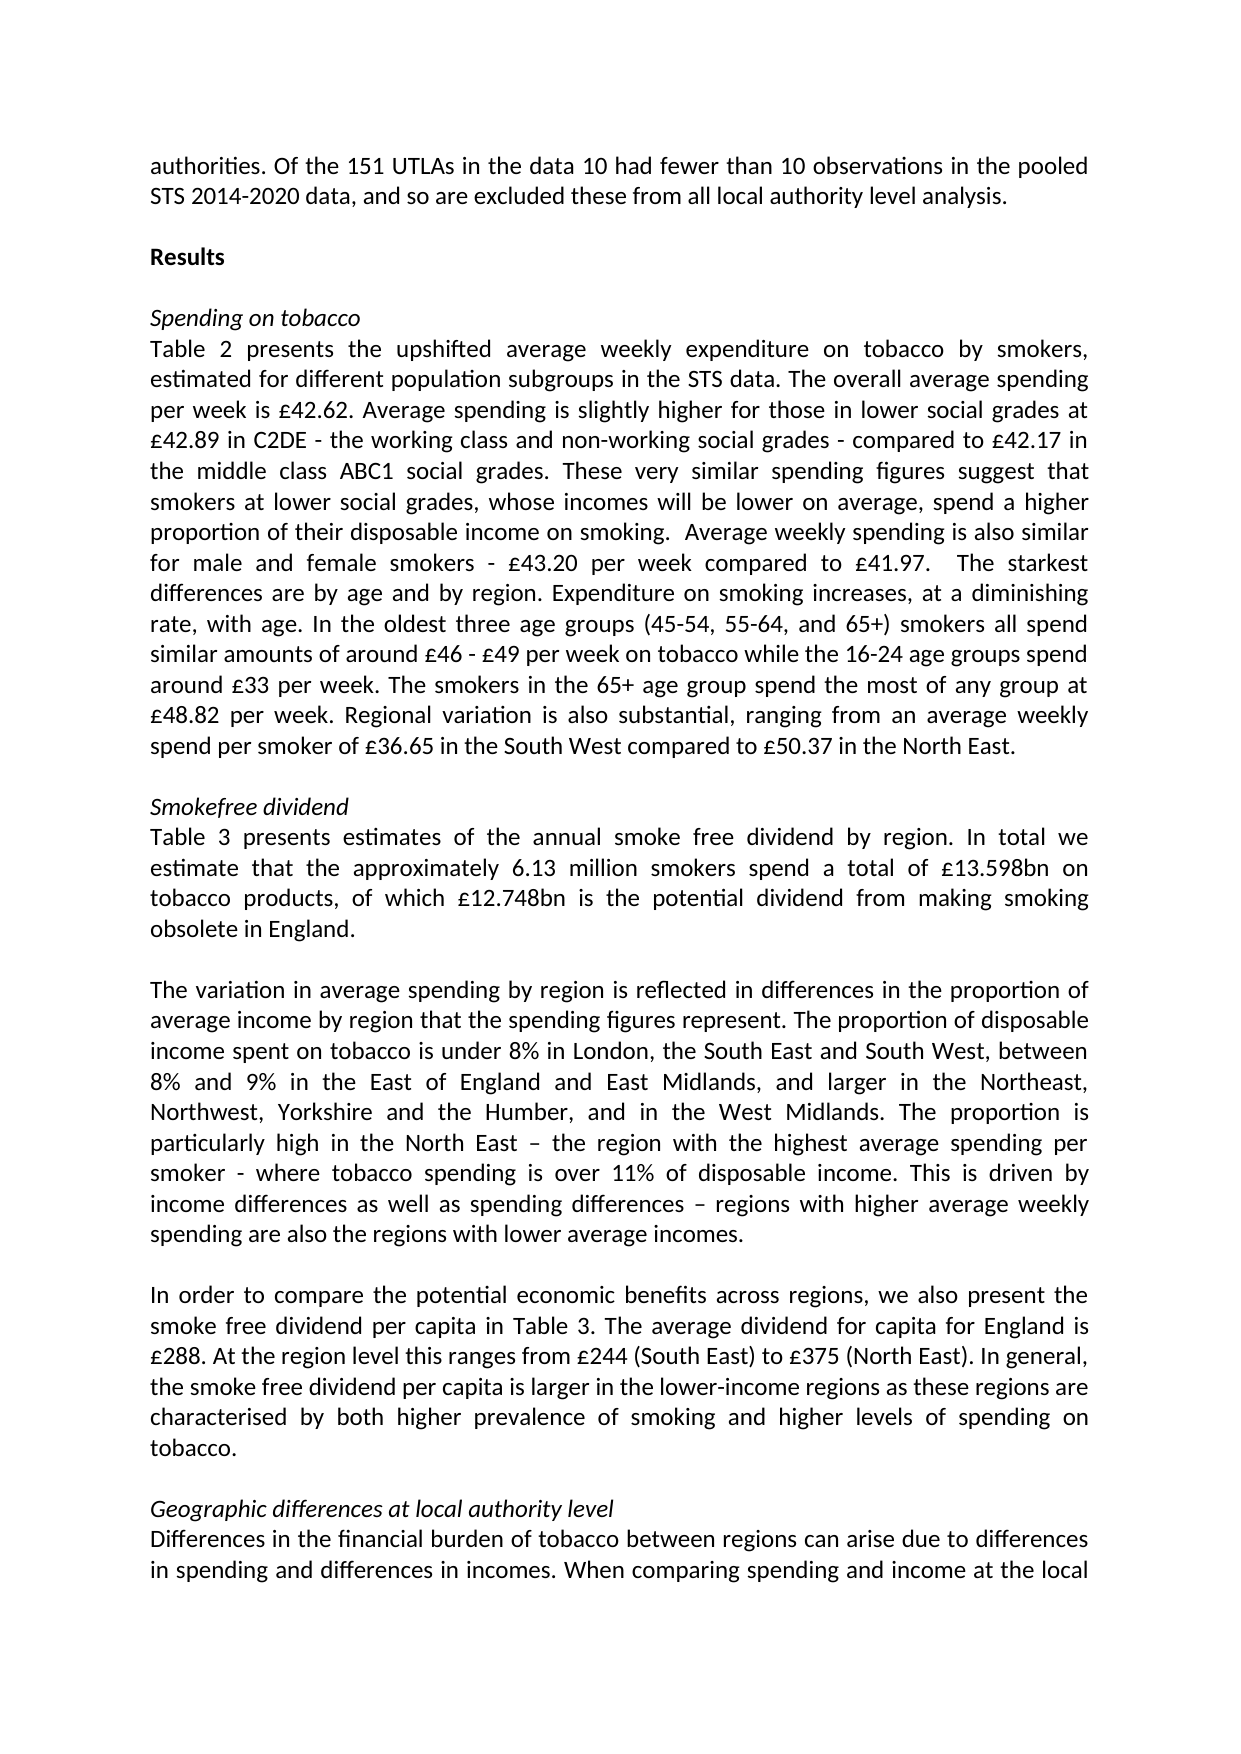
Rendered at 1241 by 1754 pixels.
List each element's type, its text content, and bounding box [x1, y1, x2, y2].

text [150, 1523, 1090, 1584]
text In order to compare the potential economic benefits across regions, we also present the smoke free dividend per capita in Table 3. The average dividend for capita for England is £288. At the region level this ranges from £244 (South East) to £375 (North East). In general, the smoke free dividend per capita is larger in the lower-income regions as these regions are characterised by both higher prevalence of smoking and higher levels of spending on tobacco. [150, 1279, 1090, 1462]
text Spending on tobacco [150, 303, 1090, 333]
text Table 2 presents the upshifted average weekly expenditure on tobacco by smokers, estimated for different population subgroups in the STS data. The overall average spending per week is £42.62. Average spending is slightly higher for those in lower social grades at £42.89 in C2DE - the working class and non-working social grades - compared to £42.17 in the middle class ABC1 social grades. These very similar spending figures suggest that smokers at lower social grades, whose incomes will be lower on average, spend a higher proportion of their disposable income on smoking. Average weekly spending is also similar for male and female smokers - £43.20 per week compared to £41.97. The starkest differences are by age and by region. Expenditure on smoking increases, at a diminishing rate, with age. In the oldest three age groups (45-54, 55-64, and 65+) smokers all spend similar amounts of around £46 - £49 per week on tobacco while the 16-24 age groups spend around £33 per week. The smokers in the 65+ age group spend the most of any group at £48.82 per week. Regional variation is also substantial, ranging from an average weekly spend per smoker of £36.65 in the South West compared to £50.37 in the North East. [150, 333, 1090, 760]
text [150, 150, 1090, 211]
text Smokefree dividend [150, 791, 1090, 821]
text Geographic differences at local authority level [150, 1493, 1090, 1523]
text Results [150, 242, 1090, 272]
text Table 3 presents estimates of the annual smoke free dividend by region. In total we estimate that the approximately 6.13 million smokers spend a total of £13.598bn on tobacco products, of which £12.748bn is the potential dividend from making smoking obsolete in England. [150, 821, 1090, 943]
text The variation in average spending by region is reflected in differences in the proportion of average income by region that the spending figures represent. The proportion of disposable income spent on tobacco is under 8% in London, the South East and South West, between 8% and 9% in the East of England and East Midlands, and larger in the Northeast, Northwest, Yorkshire and the Humber, and in the West Midlands. The proportion is particularly high in the North East – the region with the highest average spending per smoker - where tobacco spending is over 11% of disposable income. This is driven by income differences as well as spending differences – regions with higher average weekly spending are also the regions with lower average incomes. [150, 974, 1090, 1249]
